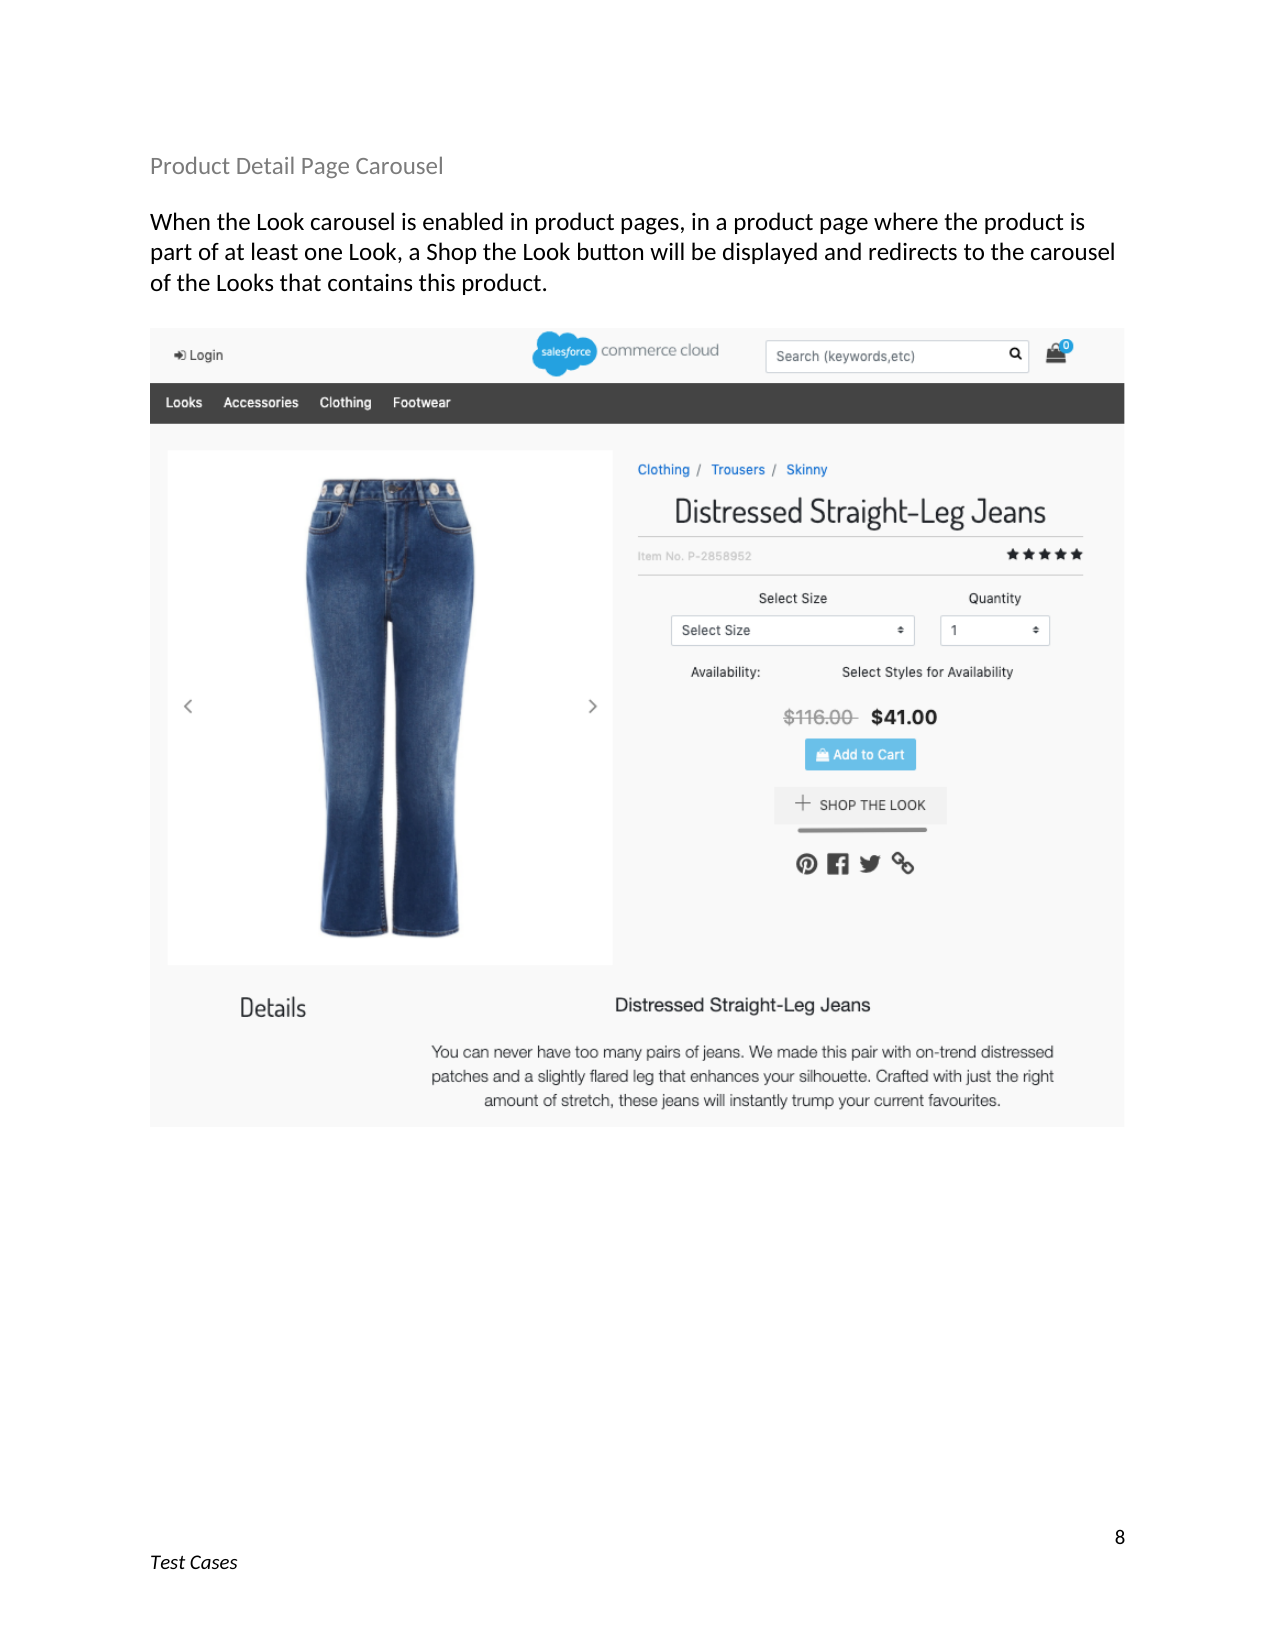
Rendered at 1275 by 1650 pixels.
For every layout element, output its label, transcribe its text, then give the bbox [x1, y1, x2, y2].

text When the Look carousel is enabled in product pages, in a product page where the product is part of at least one Look, a Shop the Look button will be displayed and redirects to the carousel of the Looks that contains this product. [150, 206, 1125, 297]
picture [150, 328, 1125, 1127]
subtitle Product Detail Page Carousel [150, 150, 1125, 181]
